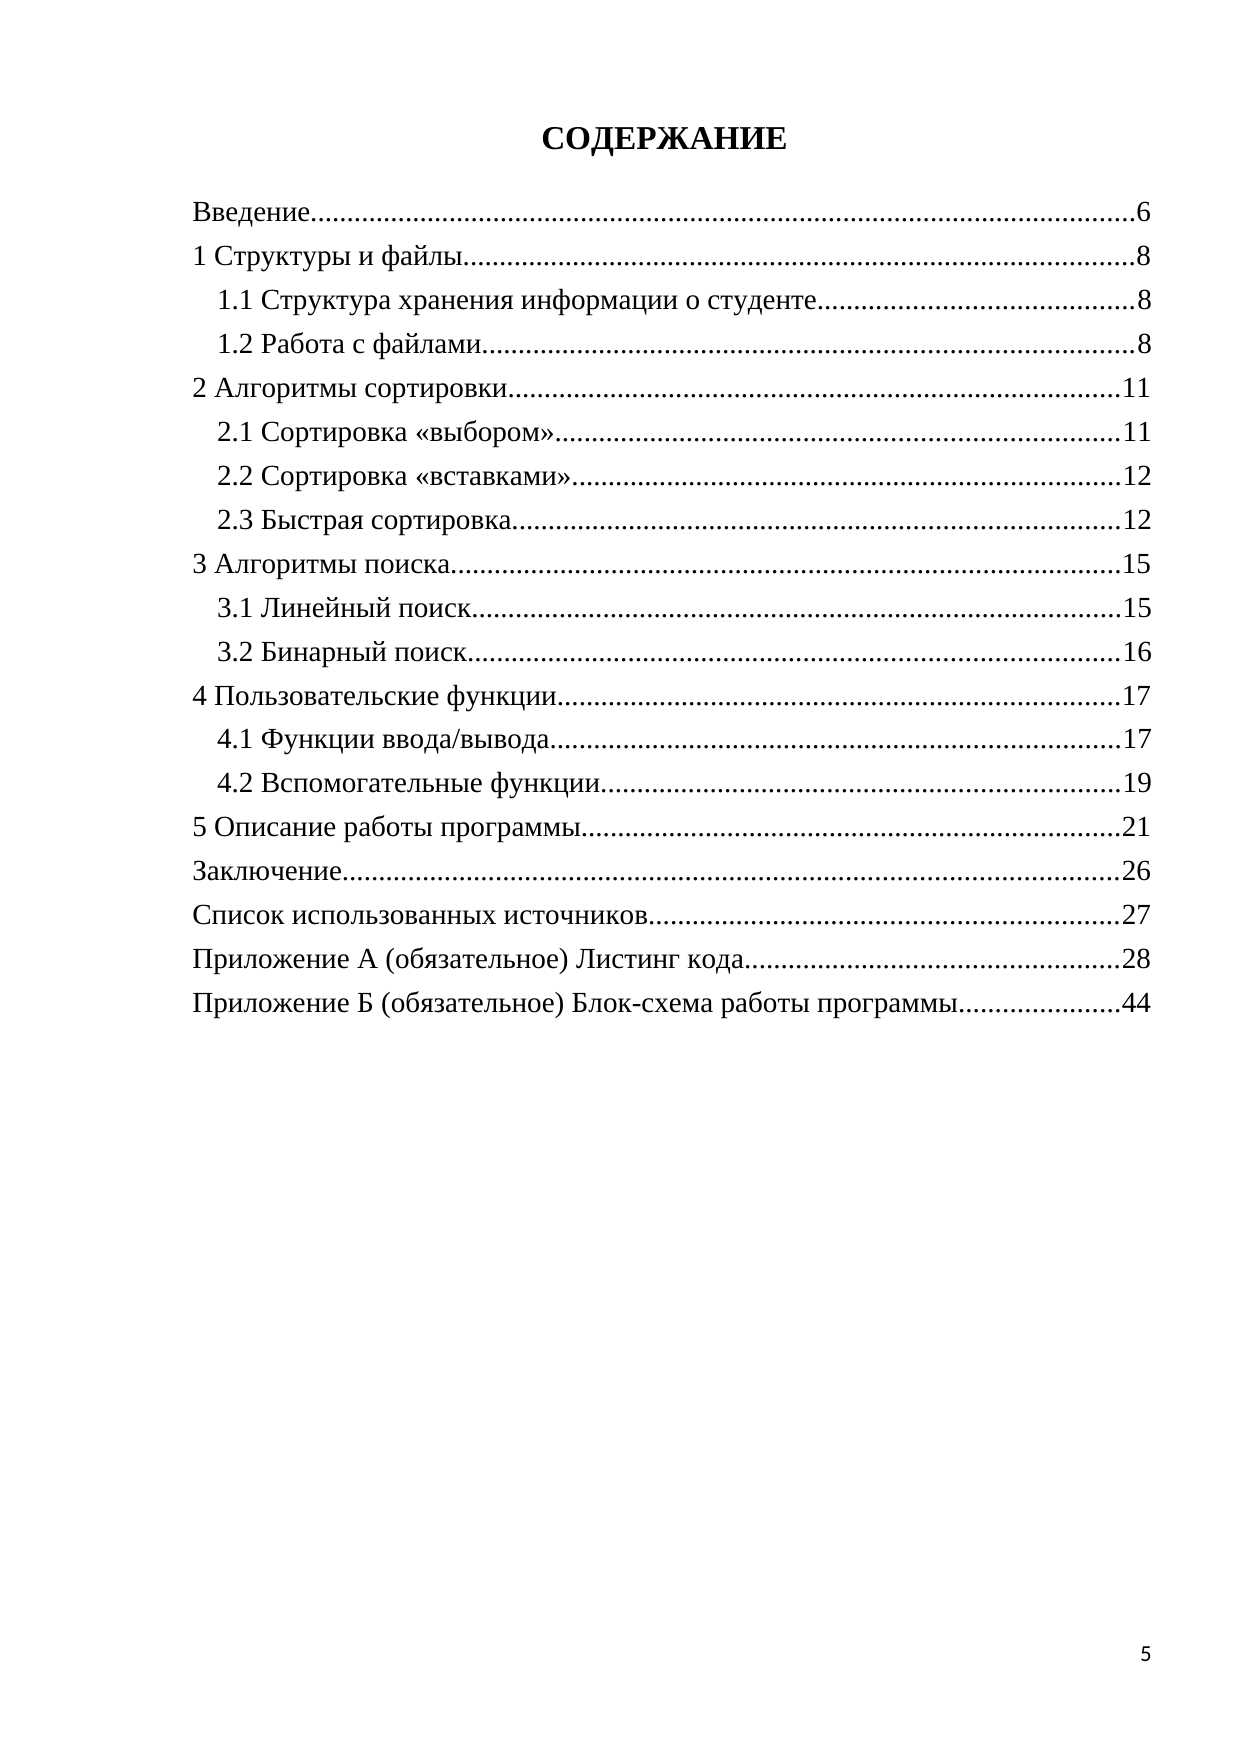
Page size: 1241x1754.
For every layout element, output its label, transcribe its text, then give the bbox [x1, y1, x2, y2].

text 3 Алгоритмы поиска 15 [192, 546, 1152, 579]
text 4.2 Вспомогательные функции 19 [217, 766, 1152, 799]
text Приложение Б (обязательное) Блок-схема работы программы 44 [192, 985, 1152, 1019]
text 3.2 Бинарный поиск 16 [217, 634, 1152, 667]
text Заключение 26 [192, 853, 1152, 887]
text 2.2 Сортировка «вставками» 12 [217, 458, 1152, 491]
text Приложение А (обязательное) Листинг кода 28 [192, 941, 1152, 975]
text 5 Описание работы программы 21 [192, 809, 1152, 843]
text 4.1 Функции ввода/вывода 17 [217, 722, 1152, 755]
text Список использованных источников 27 [192, 897, 1152, 931]
text 2.3 Быстрая сортировка 12 [217, 502, 1152, 535]
text 2.1 Сортировка «выбором» 11 [217, 414, 1152, 447]
text СОДЕРЖАНИЕ [177, 118, 1152, 156]
text 1.1 Структура хранения информации о студенте 8 [217, 282, 1152, 316]
text Введение 6 [192, 194, 1152, 228]
text 1 Структуры и файлы 8 [192, 238, 1152, 272]
text 4 Пользовательские функции 17 [192, 678, 1152, 711]
text 3.1 Линейный поиск 15 [217, 590, 1152, 623]
text 1.2 Работа с файлами 8 [217, 326, 1152, 359]
text 2 Алгоритмы сортировки 11 [192, 370, 1152, 403]
